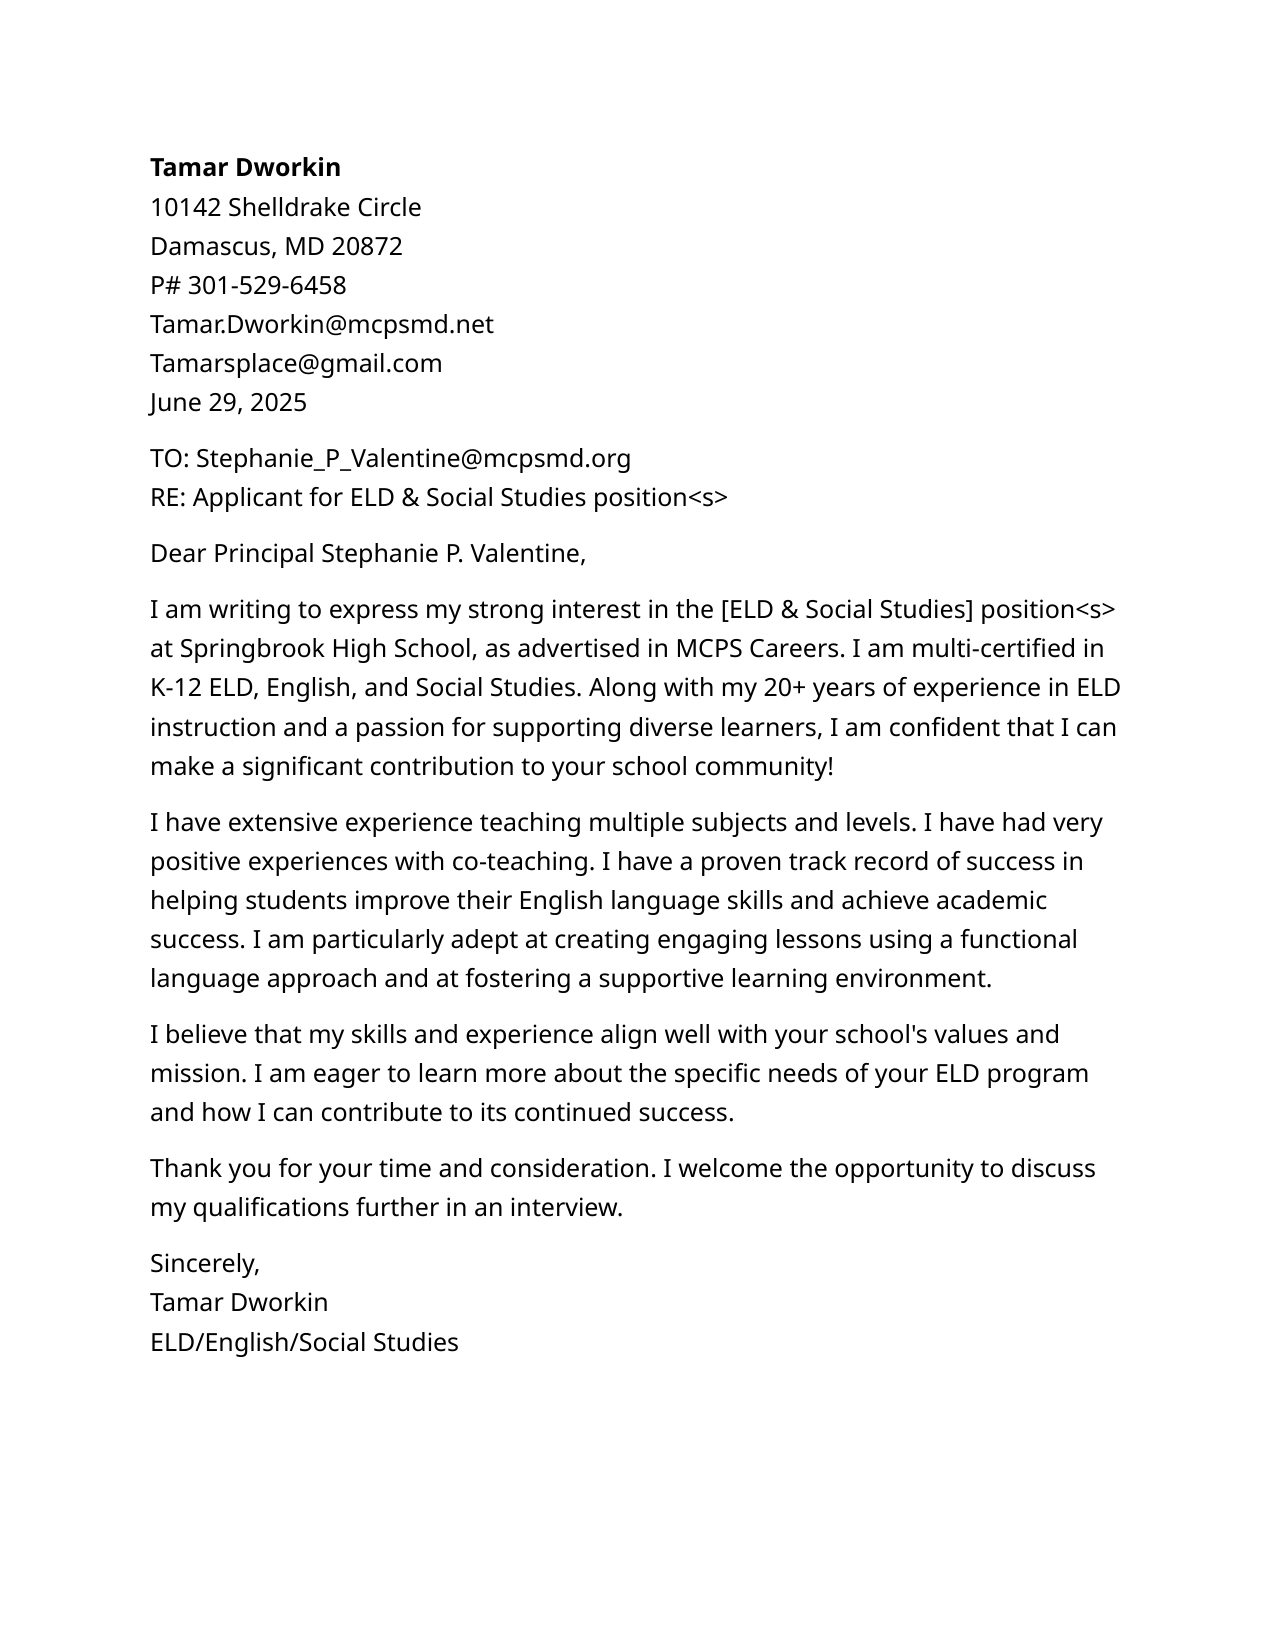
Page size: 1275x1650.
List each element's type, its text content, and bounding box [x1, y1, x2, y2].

text P# 301-529-6458 [150, 267, 1125, 302]
text I have extensive experience teaching multiple subjects and levels. I have had very positive experiences with co-teaching. I have a proven track record of success in helping students improve their English language skills and achieve academic success. I am particularly adept at creating engaging lessons using a functional language approach and at fostering a supportive learning environment. [150, 804, 1125, 995]
text TO: Stephanie_P_Valentine@mcpsmd.org RE: Applicant for ELD & Social Studies position<s> [150, 441, 1125, 514]
text Damascus, MD 20872 [150, 228, 1125, 262]
text June 29, 2025 [150, 385, 1125, 419]
text Tamar Dworkin [150, 150, 1125, 184]
text ELD/English/Social Studies [150, 1324, 1125, 1358]
text Sincerely, [150, 1246, 1125, 1280]
text 10142 Shelldrake Circle [150, 189, 1125, 223]
text I am writing to express my strong interest in the [ELD & Social Studies] position<s> at Springbrook High School, as advertised in MCPS Careers. I am multi-certified in K-12 ELD, English, and Social Studies. Along with my 20+ years of experience in ELD instruction and a passion for supporting diverse learners, I am confident that I can make a significant contribution to your school community! [150, 592, 1125, 782]
text Tamarsplace@gmail.com [150, 346, 1125, 380]
text Dear Principal Stephanie P. Valentine, [150, 536, 1125, 570]
text Tamar Dworkin [150, 1285, 1125, 1319]
text I believe that my skills and experience align well with your school's values and mission. I am eager to learn more about the specific needs of your ELD program and how I can contribute to its continued success. [150, 1017, 1125, 1129]
text Tamar.Dworkin@mcpsmd.net [150, 307, 1125, 341]
text Thank you for your time and consideration. I welcome the opportunity to discuss my qualifications further in an interview. [150, 1151, 1125, 1224]
